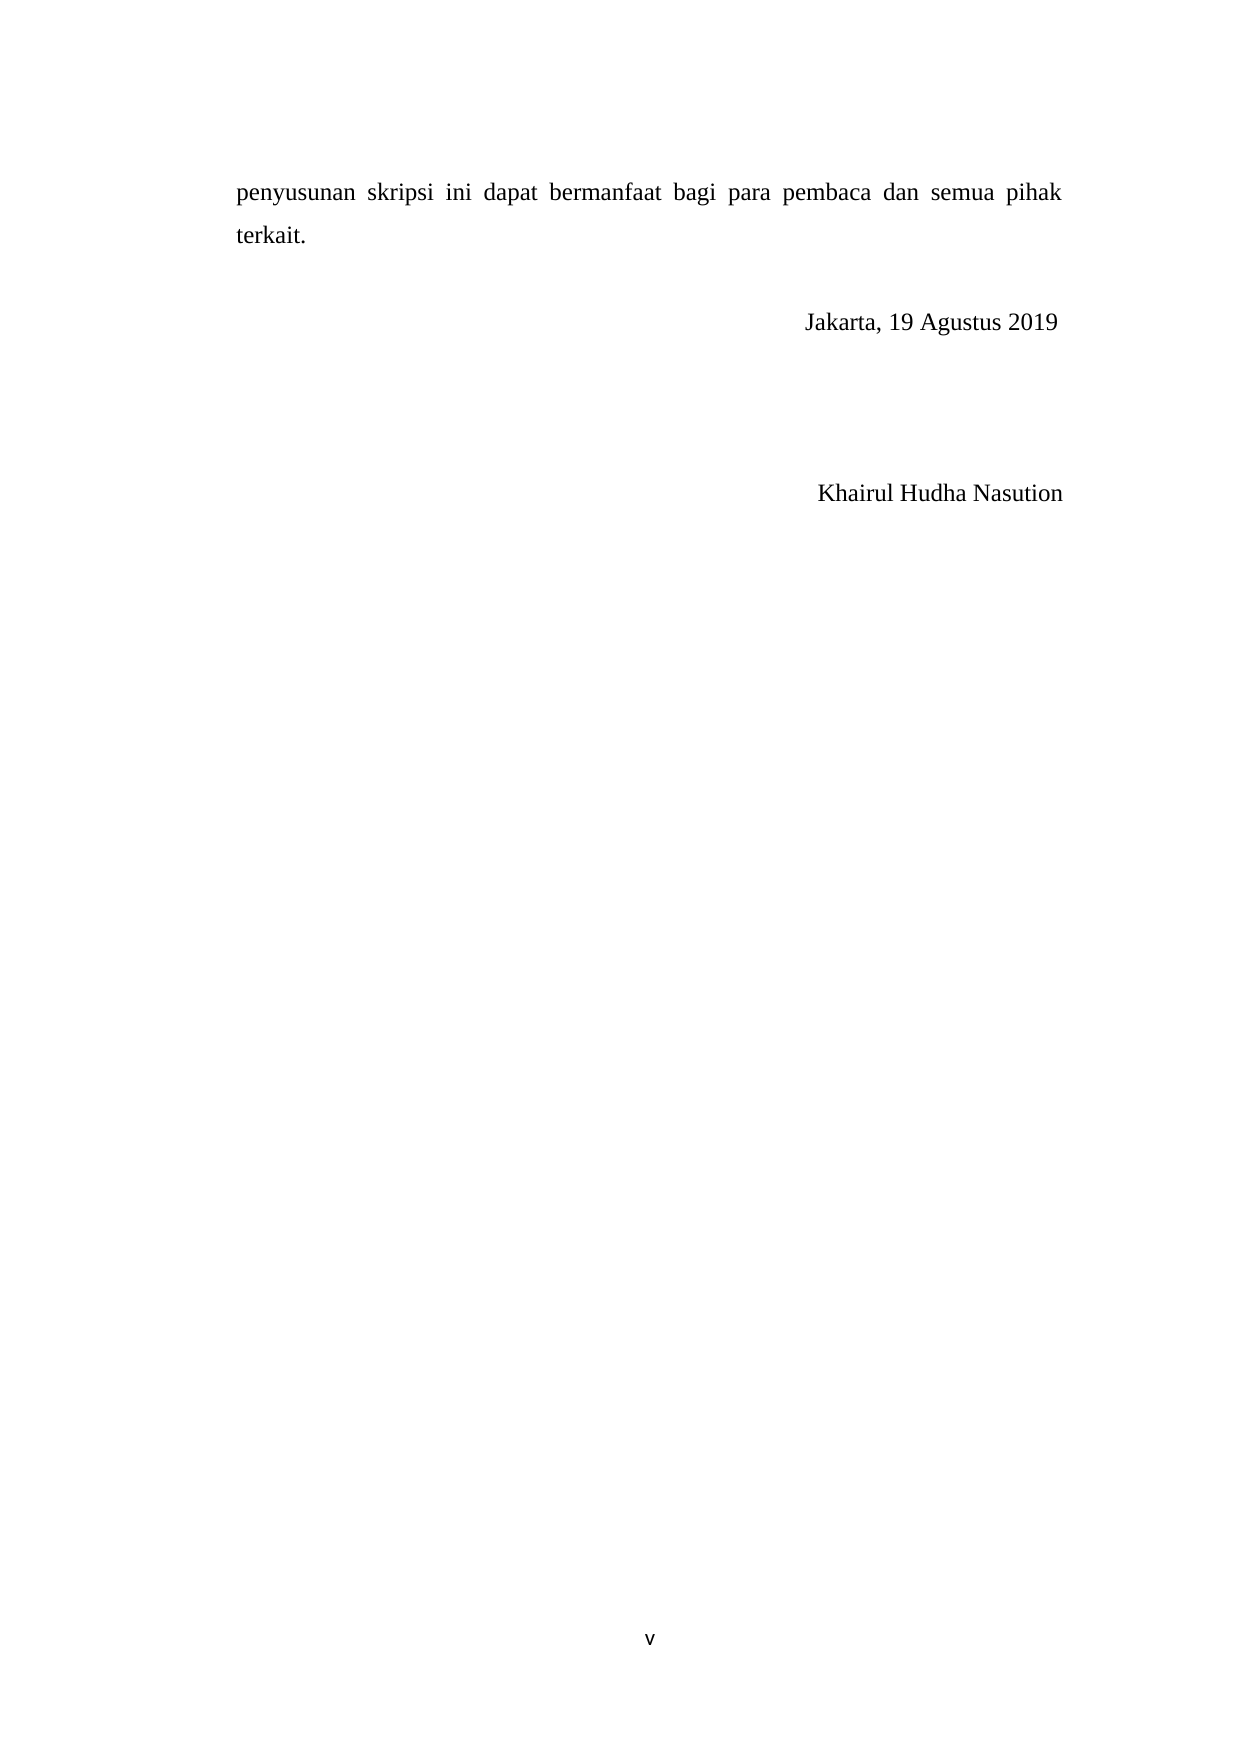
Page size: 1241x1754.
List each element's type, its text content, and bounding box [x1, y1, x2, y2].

text Khairul Hudha Nasution [236, 478, 1063, 507]
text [236, 177, 1063, 249]
text Jakarta, 19 Agustus 2019 [236, 307, 1063, 335]
